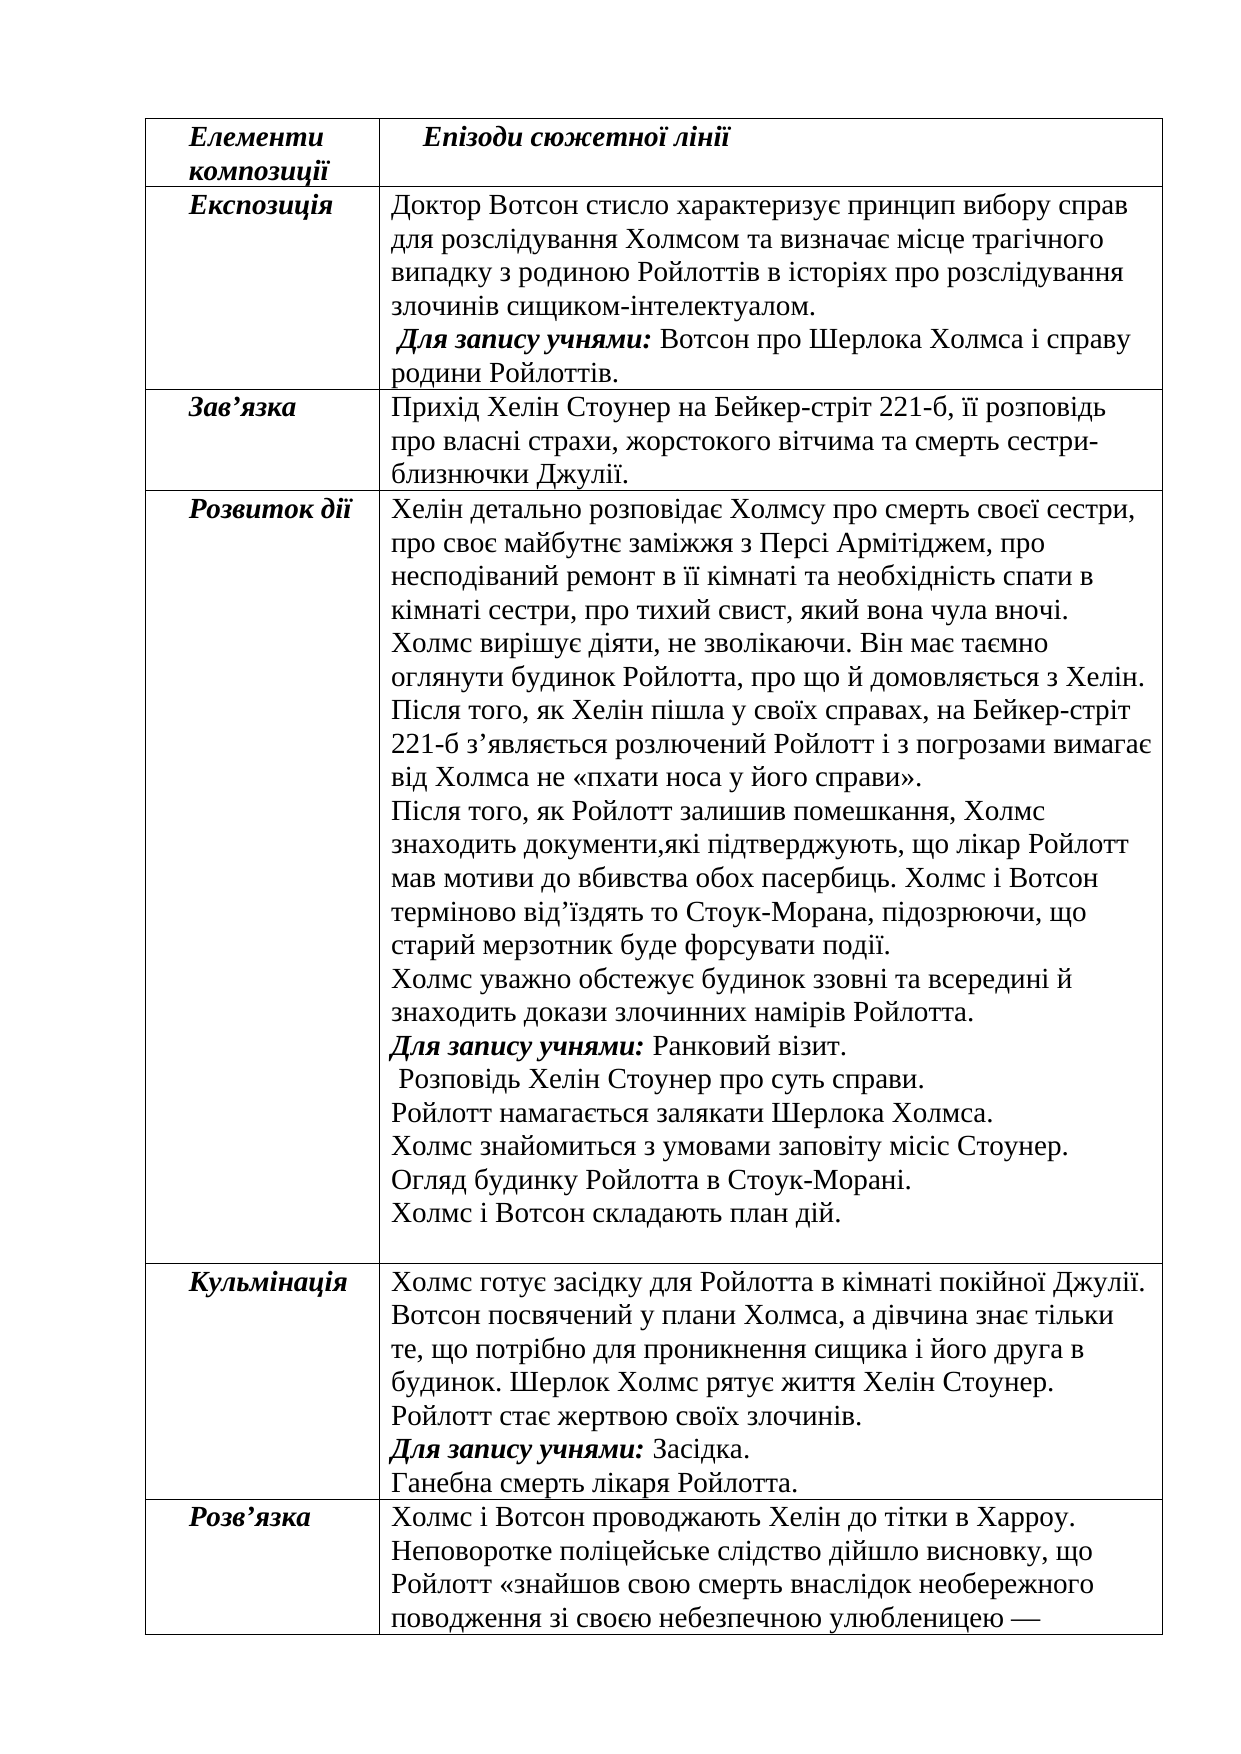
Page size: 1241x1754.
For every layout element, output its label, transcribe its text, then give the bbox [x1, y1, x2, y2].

table_cell Кульмінація [146, 1264, 379, 1498]
table_cell Прихід Хелін Стоунер на Бейкер-стріт 221-б, її розповідь про власні страхи, жорстокого вітчима та смерть сестри-близнючки Джулії. [380, 390, 1162, 490]
table_cell Зав’язка [146, 390, 379, 490]
table_header Елементи композиції [146, 119, 379, 186]
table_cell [380, 1500, 1162, 1634]
table_cell Експозиція [146, 187, 379, 388]
table_header Епізоди сюжетної лінії [380, 119, 1162, 186]
table_cell Хелін детально розповідає Холмсу про смерть своєї сестри, про своє майбутнє заміжжя з Персі Армітіджем, про несподіваний ремонт в її кімнаті та необхідність спати в кімнаті сестри, про тихий свист, який вона чула вночі. Холмс вирішує діяти, не зволікаючи. Він має таємно оглянути будинок Ройлотта, про що й домовляється з Хелін. Після того, як Хелін пішла у своїх справах, на Бейкер-стріт 221-б з’являється розлючений Ройлотт і з погрозами вимагає від Холмса не «пхати носа у його справи». Після того, як Ройлотт залишив помешкання, Холмс знаходить документи,які підтверджують, що лікар Ройлотт мав мотиви до вбивства обох пасербиць. Холмс і Вотсон терміново від’їздять то Стоук-Морана, підозрюючи, що старий мерзотник буде форсувати події. Холмс уважно обстежує будинок ззовні та всередині й знаходить докази злочинних намірів Ройлотта. Для запису учнями: Ранковий візит. Розповідь Хелін Стоунер про суть справи. Ройлотт намагається залякати Шерлока Холмса. Холмс знайомиться з умовами заповіту місіс Стоунер. Огляд будинку Ройлотта в Стоук-Морані. Холмс і Вотсон складають план дій. [380, 491, 1162, 1263]
table_cell Доктор Вотсон стисло характеризує принцип вибору справ для розслідування Холмсом та визначає місце трагічного випадку з родиною Ройлоттів в історіях про розслідування злочинів сищиком-інтелектуалом. Для запису учнями: Вотсон про Шерлока Холмса і справу родини Ройлоттів. [380, 187, 1162, 388]
table_cell Розвиток дії [146, 491, 379, 1263]
table_cell Холмс готує засідку для Ройлотта в кімнаті покійної Джулії. Вотсон посвячений у плани Холмса, а дівчина знає тільки те, що потрібно для проникнення сищика і його друга в будинок. Шерлок Холмс рятує життя Хелін Стоунер. Ройлотт стає жертвою своїх злочинів. Для запису учнями: Засідка. Ганебна смерть лікаря Ройлотта. [380, 1264, 1162, 1498]
table_cell Розв’язка [146, 1500, 379, 1634]
